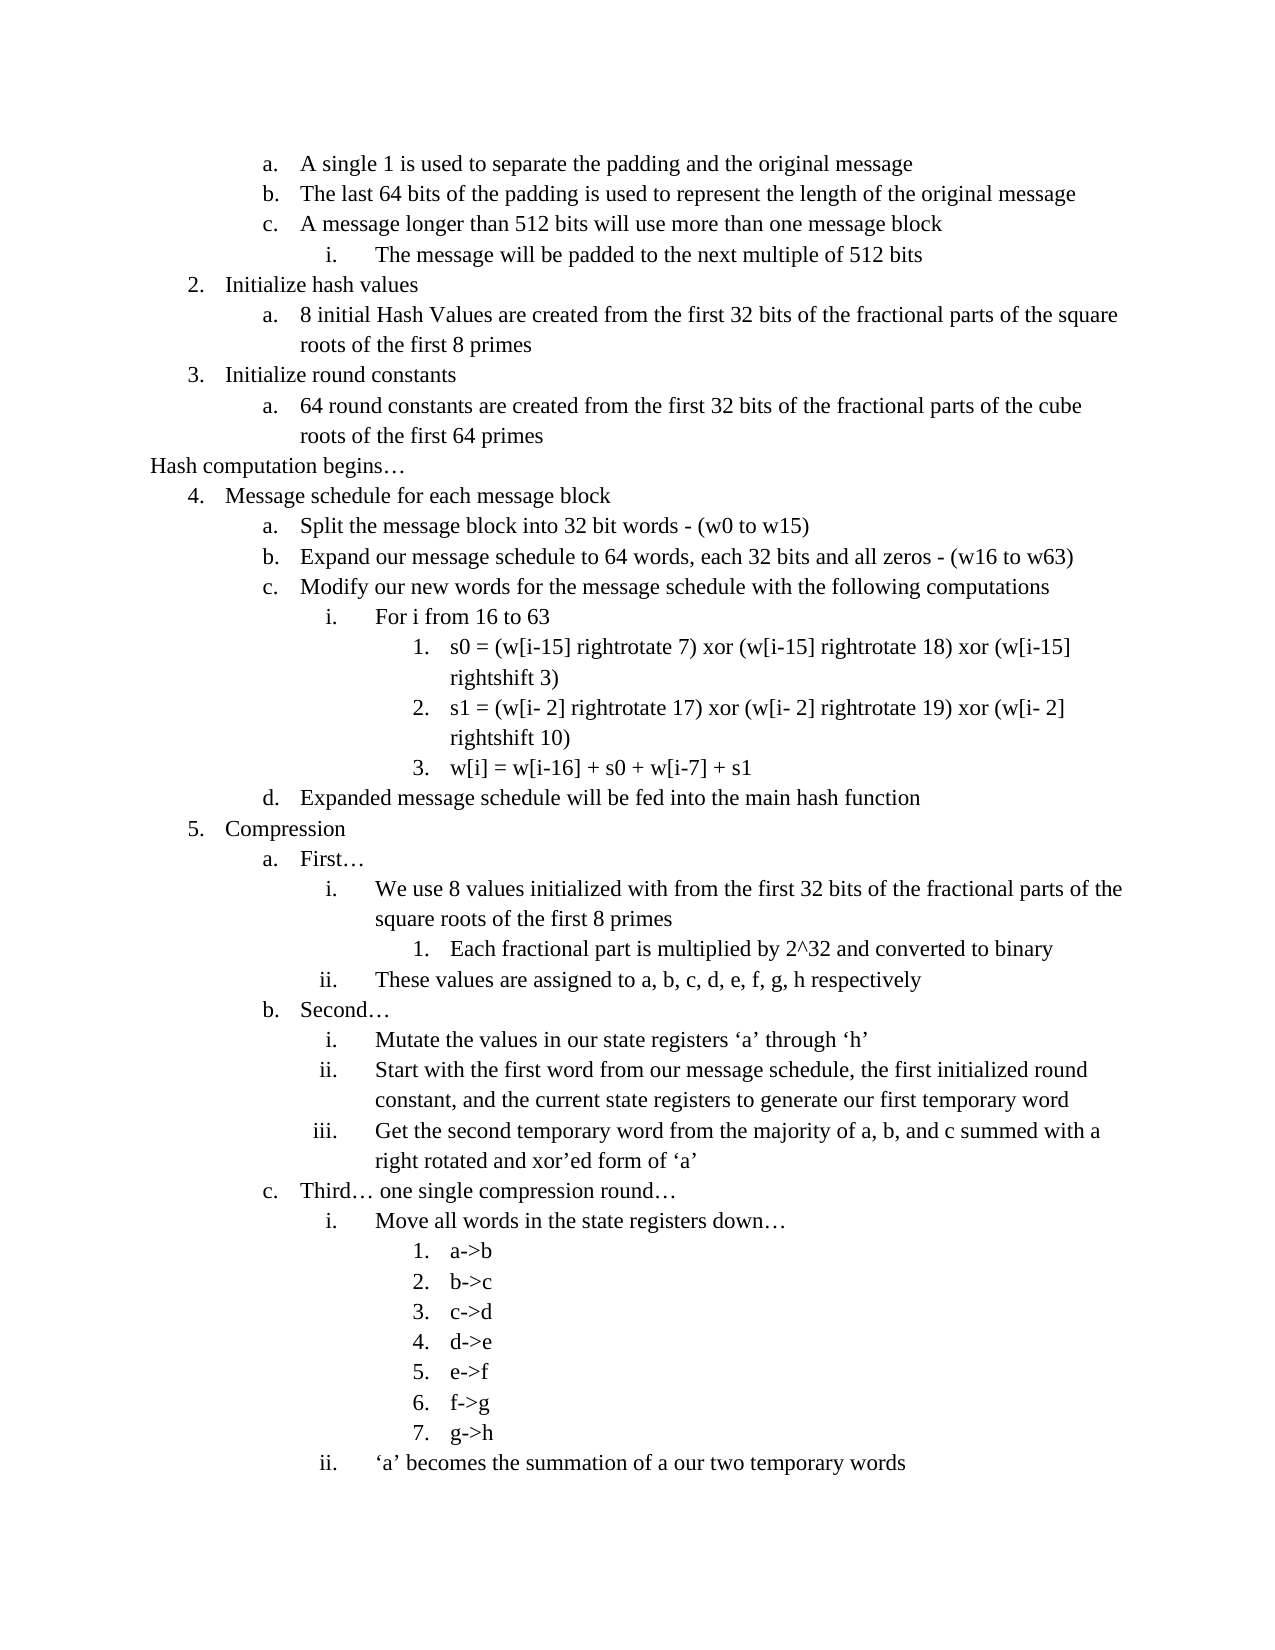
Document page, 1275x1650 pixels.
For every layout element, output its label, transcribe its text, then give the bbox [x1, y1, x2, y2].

list A single 1 is used to separate the padding and the original message [262, 150, 1125, 176]
list Compression [187, 814, 1125, 841]
list Initialize hash values [187, 271, 1125, 297]
list s1 = (w[i- 2] rightrotate 17) xor (w[i- 2] rightrotate 19) xor (w[i- 2] rightshift 10) [412, 694, 1125, 750]
list Start with the first word from our message schedule, the first initialized round constant, and the current state registers to generate our first temporary word [337, 1056, 1125, 1113]
list s0 = (w[i-15] rightrotate 7) xor (w[i-15] rightrotate 18) xor (w[i-15] rightshift 3) [412, 633, 1125, 690]
list ‘a’ becomes the summation of a our two temporary words [337, 1449, 1125, 1475]
list Initialize round constants [187, 361, 1125, 388]
list Third… one single compression round… [262, 1177, 1125, 1203]
list c->d [412, 1298, 1125, 1324]
list Modify our new words for the message schedule with the following computations [262, 573, 1125, 599]
list Second… [262, 996, 1125, 1022]
list These values are assigned to a, b, c, d, e, f, g, h respectively [337, 966, 1125, 992]
list d->e [412, 1328, 1125, 1354]
list Mutate the values in our state registers ‘a’ through ‘h’ [337, 1026, 1125, 1052]
list 8 initial Hash Values are created from the first 32 bits of the fractional parts of the square roots of the first 8 primes [262, 301, 1125, 358]
list a->b [412, 1237, 1125, 1264]
list A message longer than 512 bits will use more than one message block [262, 210, 1125, 237]
list Split the message block into 32 bit words - (w0 to w15) [262, 512, 1125, 539]
list e->f [412, 1358, 1125, 1385]
list Message schedule for each message block [187, 482, 1125, 509]
list Expand our message schedule to 64 words, each 32 bits and all zeros - (w16 to w63) [262, 543, 1125, 569]
list For i from 16 to 63 [337, 603, 1125, 629]
list The message will be padded to the next multiple of 512 bits [337, 241, 1125, 267]
list Expanded message schedule will be fed into the main hash function [262, 784, 1125, 811]
list We use 8 values initialized with from the first 32 bits of the fractional parts of the square roots of the first 8 primes [337, 875, 1125, 932]
list Move all words in the state registers down… [337, 1207, 1125, 1234]
list First… [262, 845, 1125, 871]
list g->h [412, 1419, 1125, 1445]
list Get the second temporary word from the majority of a, b, and c summed with a right rotated and xor’ed form of ‘a’ [337, 1117, 1125, 1173]
text Hash computation begins… [150, 452, 1125, 478]
list The last 64 bits of the padding is used to represent the length of the original message [262, 180, 1125, 207]
list f->g [412, 1388, 1125, 1415]
list b->c [412, 1268, 1125, 1294]
list Each fractional part is multiplied by 2^32 and converted to binary [412, 935, 1125, 962]
list 64 round constants are created from the first 32 bits of the fractional parts of the cube roots of the first 64 primes [262, 392, 1125, 448]
list w[i] = w[i-16] + s0 + w[i-7] + s1 [412, 754, 1125, 781]
